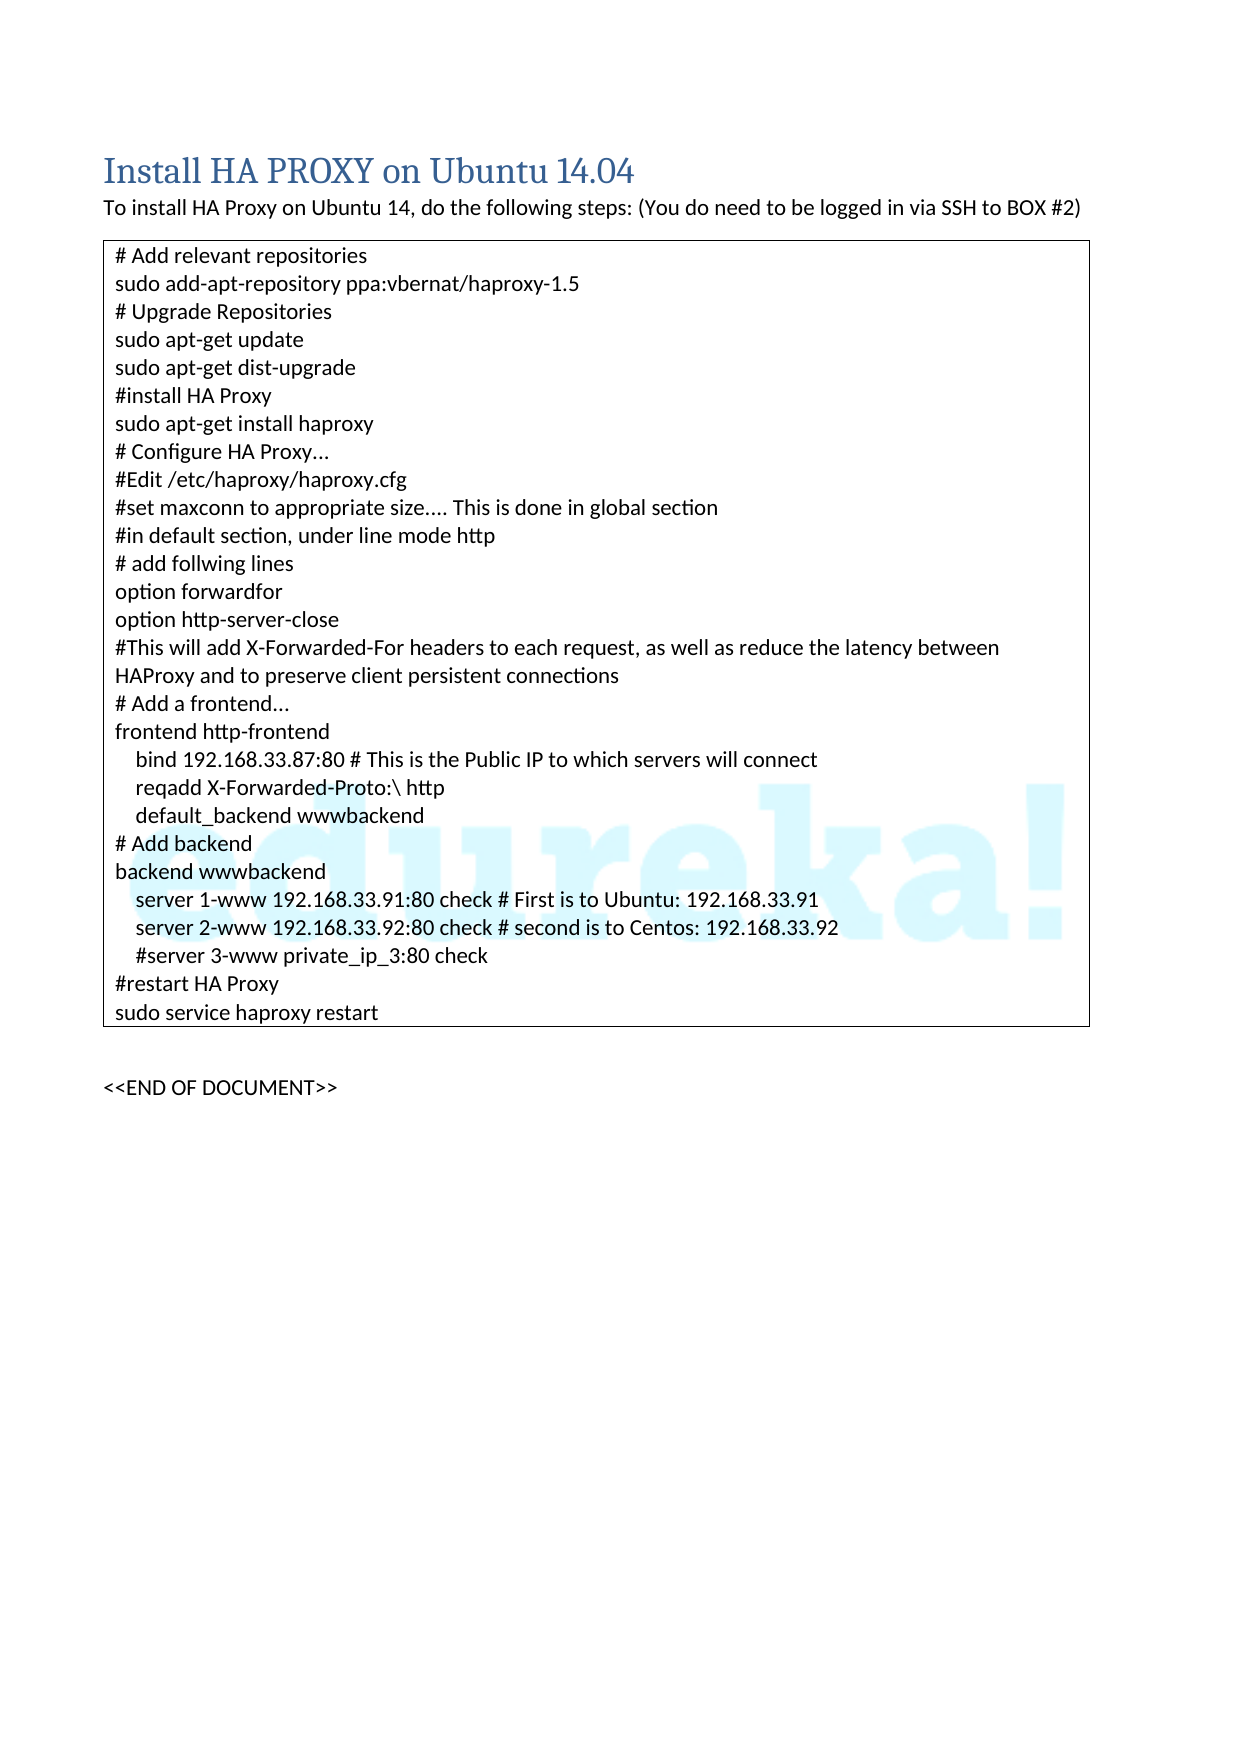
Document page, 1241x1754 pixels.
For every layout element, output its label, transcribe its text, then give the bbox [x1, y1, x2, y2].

text <<END OF DOCUMENT>> [103, 1073, 1090, 1102]
text To install HA Proxy on Ubuntu 14, do the following steps: (You do need to be logged in via SSH to BOX #2) [103, 193, 1090, 221]
subtitle Install HA PROXY on Ubuntu 14.04 [103, 150, 1090, 193]
table_header # Add relevant repositories sudo add-apt-repository ppa:vbernat/haproxy-1.5 # Upgrade Repositories sudo apt-get update sudo apt-get dist-upgrade #install HA Proxy sudo apt-get install haproxy # Configure HA Proxy... #Edit /etc/haproxy/haproxy.cfg #set maxconn to appropriate size.... This is done in global section #in default section, under line mode http # add follwing lines option forwardfor option http-server-close #This will add X-Forwarded-For headers to each request, as well as reduce the latency between HAProxy and to preserve client persistent connections # Add a frontend... frontend http-frontend bind 192.168.33.87:80 # This is the Public IP to which servers will connect reqadd X-Forwarded-Proto:\ http default_backend wwwbackend # Add backend backend wwwbackend server 1-www 192.168.33.91:80 check # First is to Ubuntu: 192.168.33.91 server 2-www 192.168.33.92:80 check # second is to Centos: 192.168.33.92 #server 3-www private_ip_3:80 check #restart HA Proxy sudo service haproxy restart [104, 241, 1089, 1026]
